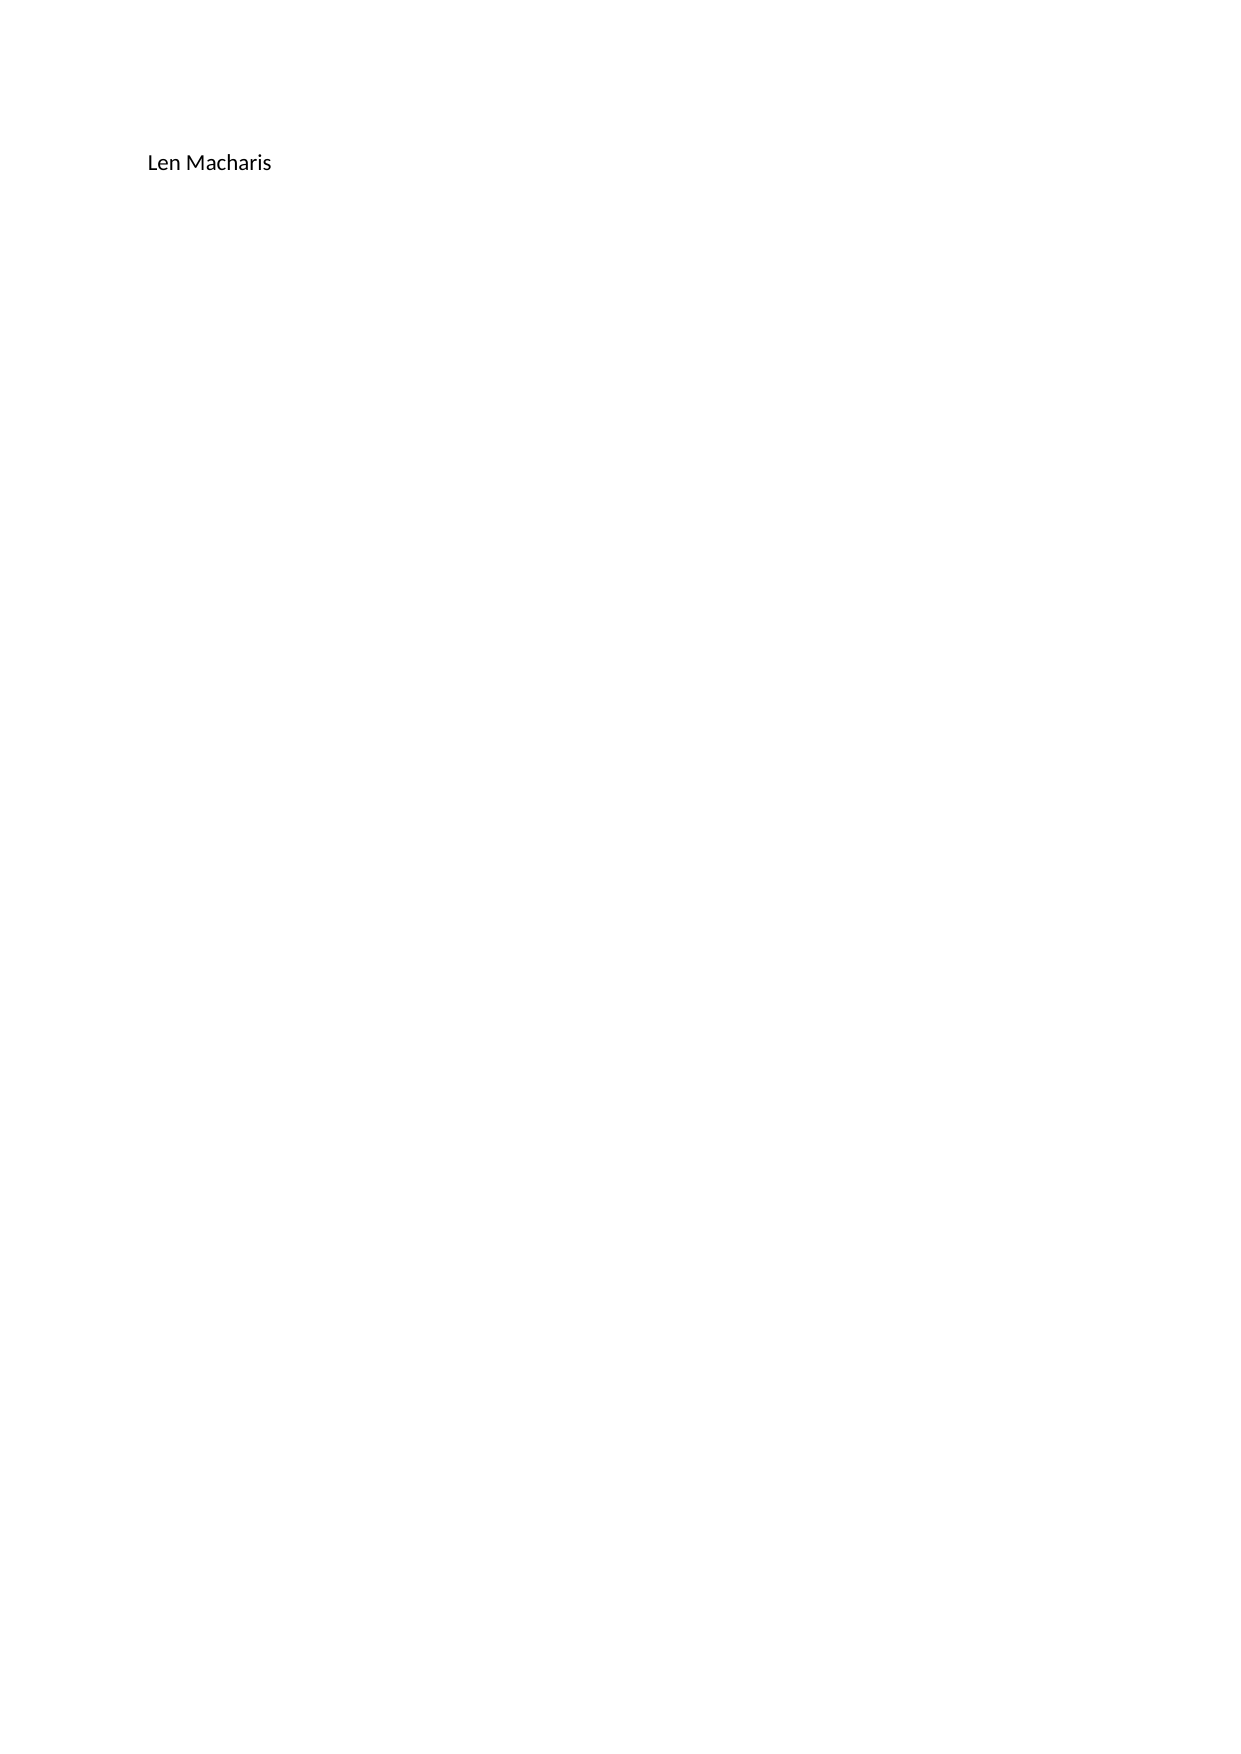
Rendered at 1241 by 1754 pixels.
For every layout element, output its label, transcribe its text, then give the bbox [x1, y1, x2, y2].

text Len Macharis [148, 148, 1093, 176]
